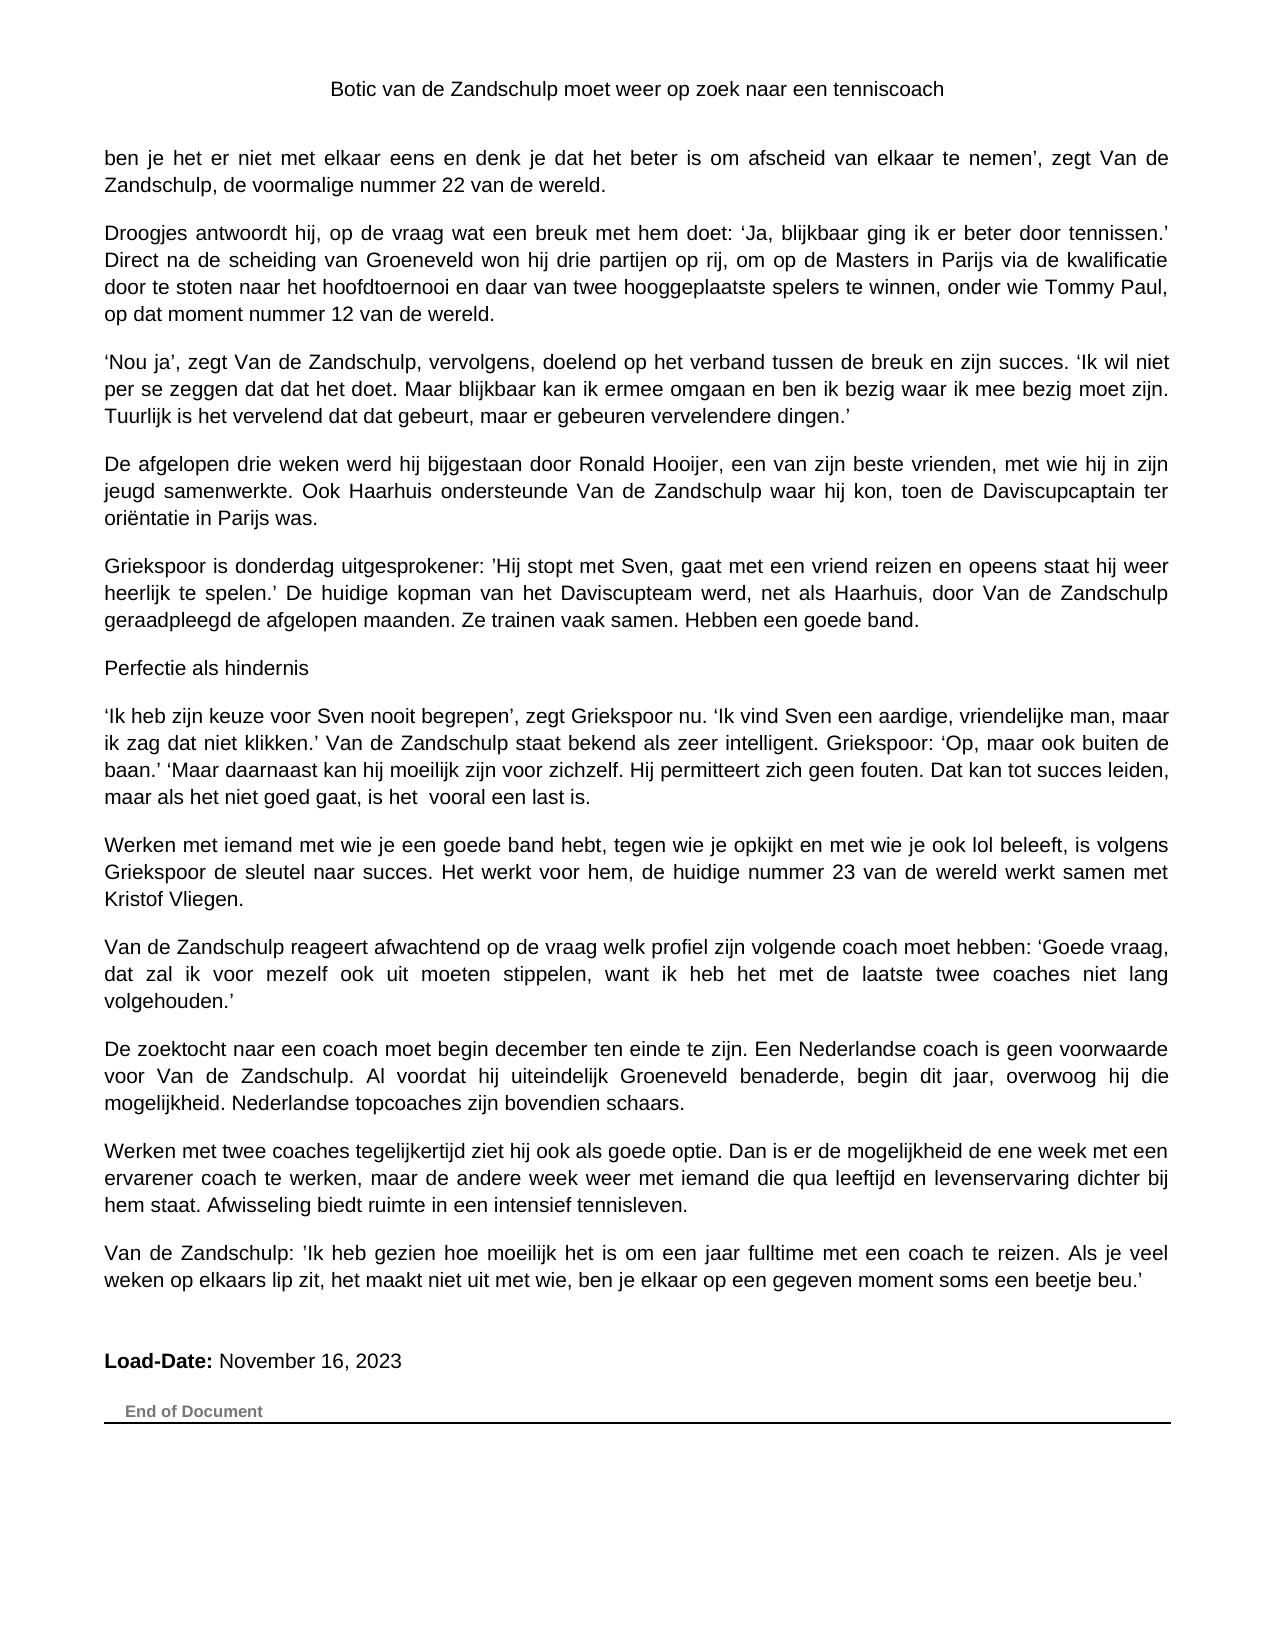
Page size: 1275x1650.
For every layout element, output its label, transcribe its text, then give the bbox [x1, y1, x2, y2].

text De zoektocht naar een coach moet begin december ten einde te zijn. Een Nederlandse coach is geen voorwaarde voor Van de Zandschulp. Al voordat hij uiteindelijk Groeneveld benaderde, begin dit jaar, overwoog hij die mogelijkheid. Nederlandse topcoaches zijn bovendien schaars. [104, 1034, 1171, 1115]
text Werken met iemand met wie je een goede band hebt, tegen wie je opkijkt en met wie je ook lol beleeft, is volgens Griekspoor de sleutel naar succes. Het werkt voor hem, de huidige nummer 23 van de wereld werkt samen met Kristof Vliegen. [104, 830, 1171, 911]
text Load-Date: November 16, 2023 [104, 1317, 1171, 1373]
text Griekspoor is donderdag uitgesprokener: ’Hij stopt met Sven, gaat met een vriend reizen en opeens staat hij weer heerlijk te spelen.’ De huidige kopman van het Daviscupteam werd, net als Haarhuis, door Van de Zandschulp geraadpleegd de afgelopen maanden. Ze trainen vaak samen. Hebben een goede band. [104, 551, 1171, 632]
text ‘Nou ja’, zegt Van de Zandschulp, vervolgens, doelend op het verband tussen de breuk en zijn succes. ‘Ik wil niet per se zeggen dat dat het doet. Maar blijkbaar kan ik ermee omgaan en ben ik bezig waar ik mee bezig moet zijn. Tuurlijk is het vervelend dat dat gebeurt, maar er gebeuren vervelendere dingen.’ [104, 346, 1171, 428]
text Van de Zandschulp: ’Ik heb gezien hoe moeilijk het is om een jaar fulltime met een coach te reizen. Als je veel weken op elkaars lip zit, het maakt niet uit met wie, ben je elkaar op een gegeven moment soms een beetje beu.’ [104, 1238, 1171, 1292]
text ‘Ik heb zijn keuze voor Sven nooit begrepen’, zegt Griekspoor nu. ‘Ik vind Sven een aardige, vriendelijke man, maar ik zag dat niet klikken.’ Van de Zandschulp staat bekend als zeer intelligent. Griekspoor: ‘Op, maar ook buiten de baan.’ ‘Maar daarnaast kan hij moeilijk zijn voor zichzelf. Hij permitteert zich geen fouten. Dat kan tot succes leiden, maar als het niet goed gaat, is het vooral een last is. [104, 701, 1171, 809]
text Droogjes antwoordt hij, op de vraag wat een breuk met hem doet: ‘Ja, blijkbaar ging ik er beter door tennissen.’ Direct na de scheiding van Groeneveld won hij drie partijen op rij, om op de Masters in Parijs via de kwalificatie door te stoten naar het hoofdtoernooi en daar van twee hooggeplaatste spelers te winnen, onder wie Tommy Paul, op dat moment nummer 12 van de wereld. [104, 217, 1171, 326]
text Werken met twee coaches tegelijkertijd ziet hij ook als goede optie. Dan is er de mogelijkheid de ene week met een ervarener coach te werken, maar de andere week weer met iemand die qua leeftijd en levenservaring dichter bij hem staat. Afwisseling biedt ruimte in een intensief tennisleven. [104, 1136, 1171, 1217]
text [104, 142, 1171, 196]
text Perfectie als hindernis [104, 653, 1171, 680]
text End of Document [125, 1402, 1171, 1421]
text Van de Zandschulp reageert afwachtend op de vraag welk profiel zijn volgende coach moet hebben: ‘Goede vraag, dat zal ik voor mezelf ook uit moeten stippelen, want ik heb het met de laatste twee coaches niet lang volgehouden.’ [104, 932, 1171, 1013]
text De afgelopen drie weken werd hij bijgestaan door Ronald Hooijer, een van zijn beste vrienden, met wie hij in zijn jeugd samenwerkte. Ook Haarhuis ondersteunde Van de Zandschulp waar hij kon, toen de Daviscupcaptain ter oriëntatie in Parijs was. [104, 448, 1171, 530]
